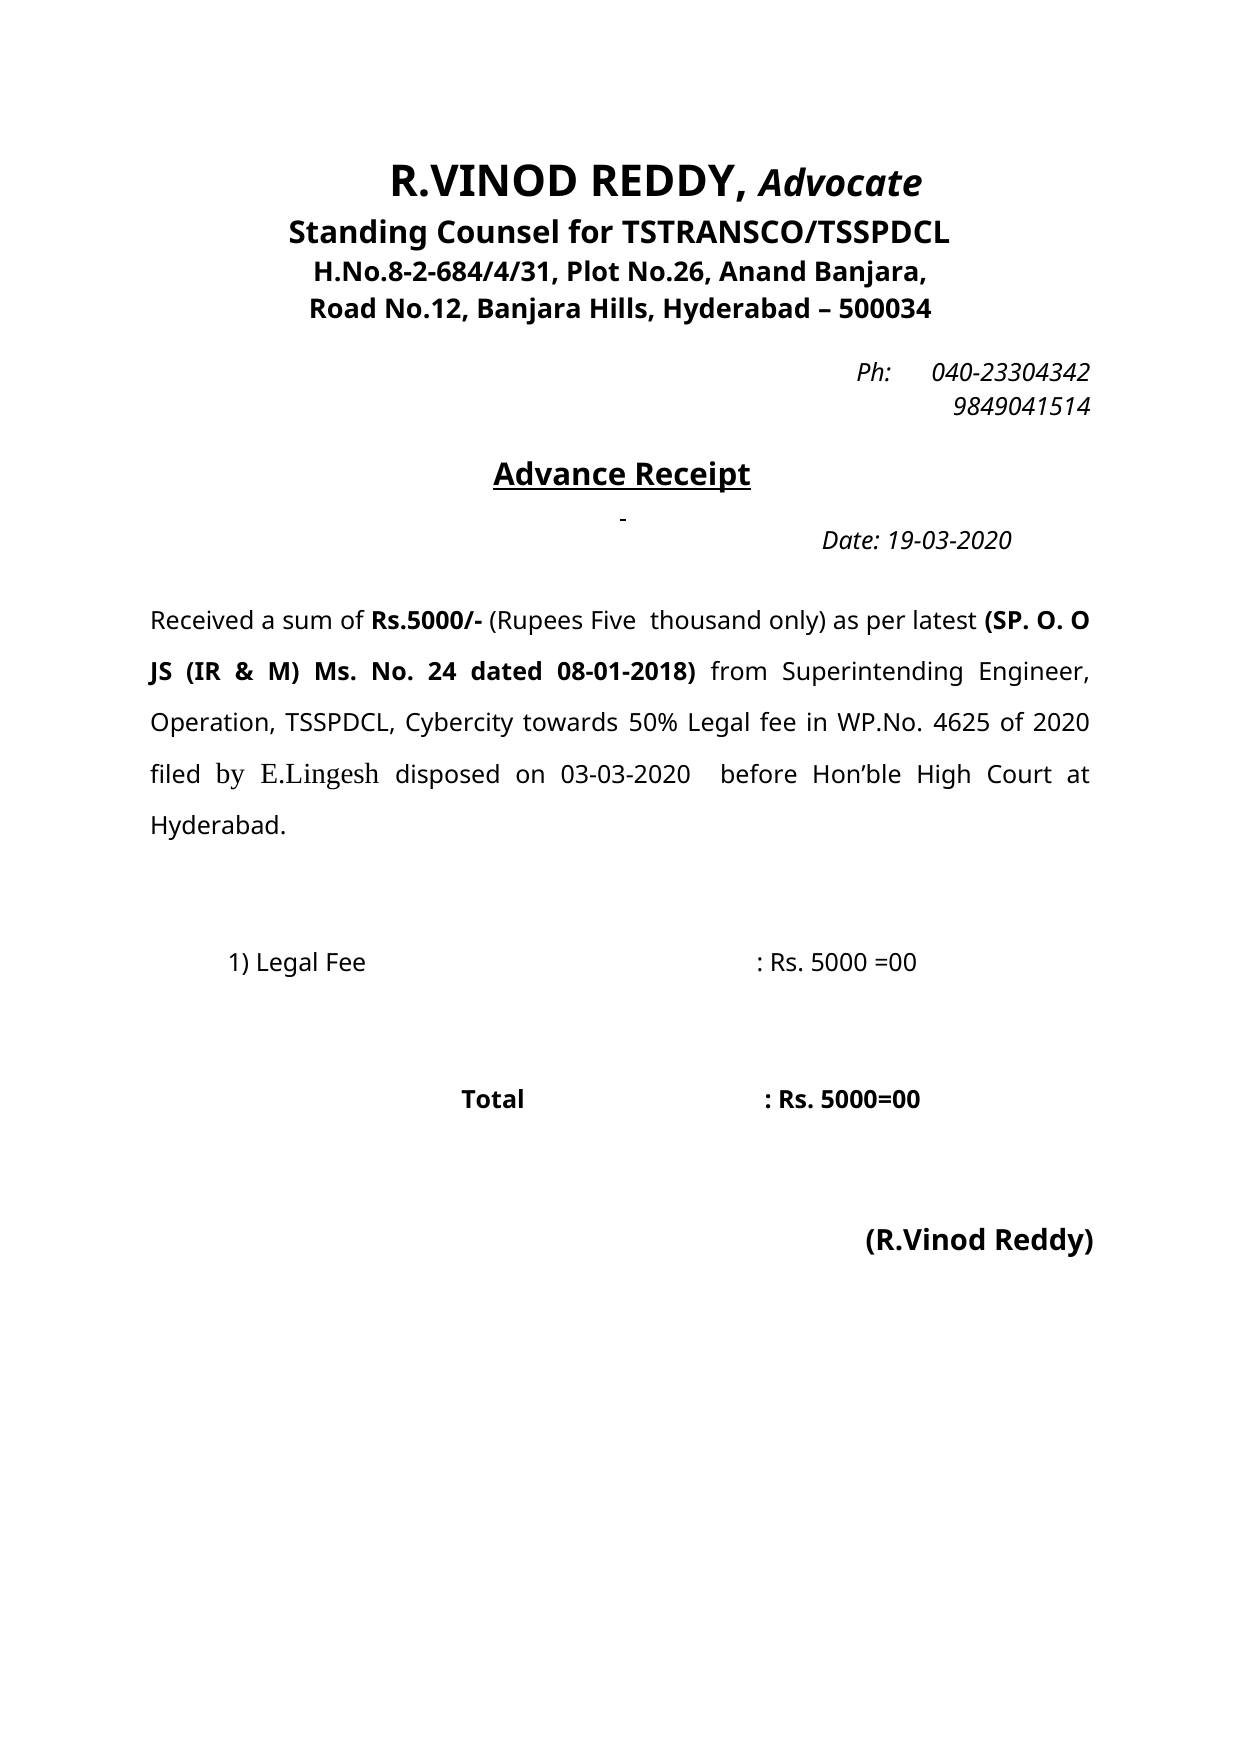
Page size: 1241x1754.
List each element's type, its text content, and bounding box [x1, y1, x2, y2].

text (R.Vinod Reddy) [677, 1219, 1094, 1259]
text R.VINOD REDDY, Advocate [227, 150, 1012, 209]
text H.No.8-2-684/4/31, Plot No.26, Anand Banjara, [150, 252, 1090, 289]
text Standing Counsel for TSTRANSCO/TSSPDCL [227, 209, 1012, 252]
text 9849041514 [150, 389, 1090, 423]
text Advance Receipt [150, 452, 1094, 494]
text Date: 19-03-2020 [227, 523, 1012, 557]
text Road No.12, Banjara Hills, Hyderabad – 500034 [150, 289, 1090, 326]
text 1) Legal Fee : Rs. 5000 =00 [227, 945, 975, 979]
text Ph: 040-23304342 [150, 355, 1090, 389]
text Total : Rs. 5000=00 [227, 1082, 975, 1116]
text Received a sum of Rs.5000/- (Rupees Five thousand only) as per latest (SP. O. O JS (IR & M) Ms. No. 24 dated 08-01-2018) from Superintending Engineer, Operation, TSSPDCL, Cybercity towards 50% Legal fee in WP.No. 4625 of 2020 filed by E.Lingesh disposed on 03-03-2020 before Hon’ble High Court at Hyderabad. [150, 603, 1090, 841]
